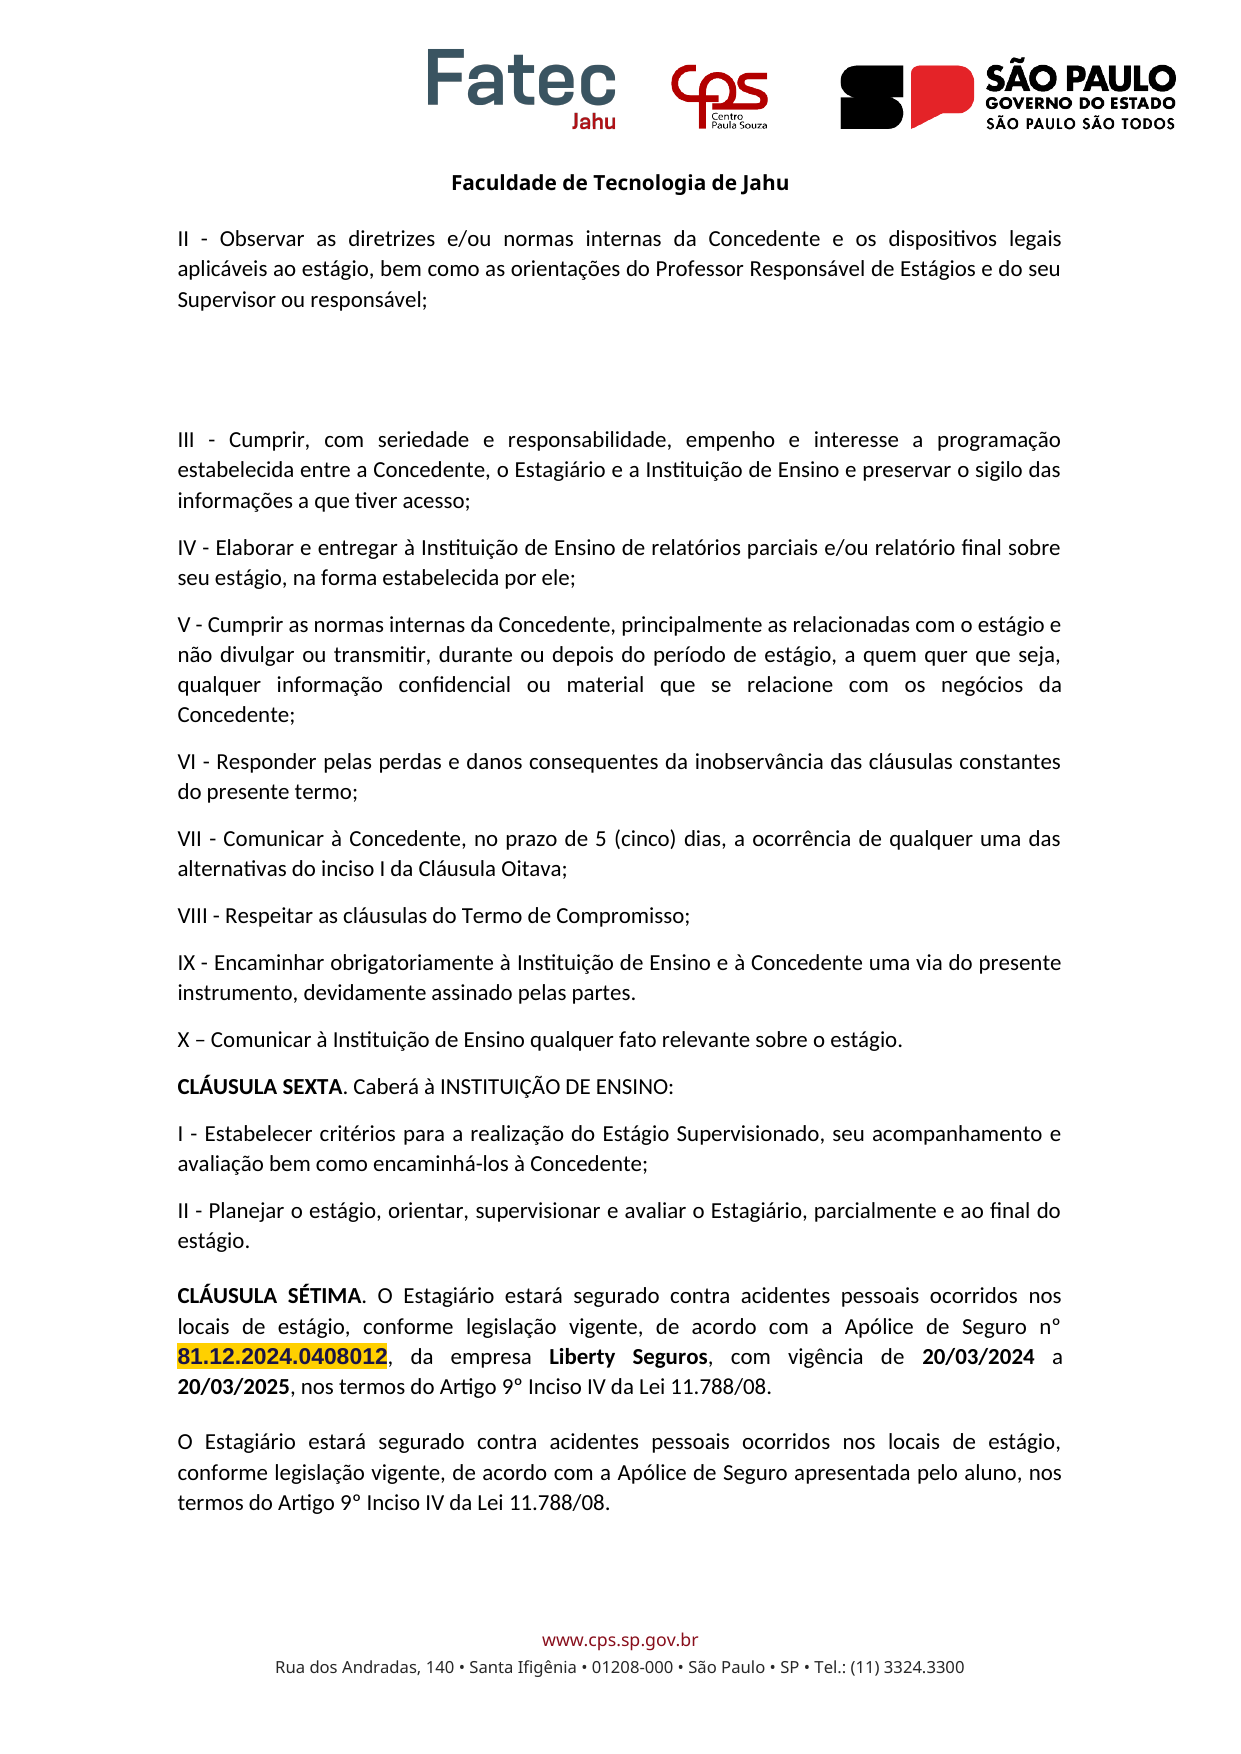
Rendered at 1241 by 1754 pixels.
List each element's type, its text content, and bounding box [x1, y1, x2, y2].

text CLÁUSULA SÉTIMA. O Estagiário estará segurado contra acidentes pessoais ocorridos nos locais de estágio, conforme legislação vigente, de acordo com a Apólice de Seguro nº 81.12.2024.0408012, da empresa Liberty Seguros, com vigência de 20/03/2024 a 20/03/2025, nos termos do Artigo 9º Inciso IV da Lei 11.788/08. [177, 1282, 1063, 1400]
text IX - Encaminhar obrigatoriamente à Instituição de Ensino e à Concedente uma via do presente instrumento, devidamente assinado pelas partes. [177, 948, 1063, 1007]
text V - Cumprir as normas internas da Concedente, principalmente as relacionadas com o estágio e não divulgar ou transmitir, durante ou depois do período de estágio, a quem quer que seja, qualquer informação confidencial ou material que se relacione com os negócios da Concedente; [177, 610, 1063, 728]
text VII - Comunicar à Concedente, no prazo de 5 (cinco) dias, a ocorrência de qualquer uma das alternativas do inciso I da Cláusula Oitava; [177, 824, 1063, 883]
text O Estagiário estará segurado contra acidentes pessoais ocorridos nos locais de estágio, conforme legislação vigente, de acordo com a Apólice de Seguro apresentada pelo aluno, nos termos do Artigo 9º Inciso IV da Lei 11.788/08. [177, 1427, 1063, 1516]
text II - Observar as diretrizes e/ou normas internas da Concedente e os dispositivos legais aplicáveis ao estágio, bem como as orientações do Professor Responsável de Estágios e do seu Supervisor ou responsável; [177, 224, 1063, 313]
picture [417, 32, 1241, 149]
text I - Estabelecer critérios para a realização do Estágio Supervisionado, seu acompanhamento e avaliação bem como encaminhá-los à Concedente; [177, 1119, 1063, 1177]
text III - Cumprir, com seriedade e responsabilidade, empenho e interesse a programação estabelecida entre a Concedente, o Estagiário e a Instituição de Ensino e preservar o sigilo das informações a que tiver acesso; [177, 425, 1063, 514]
text VI - Responder pelas perdas e danos consequentes da inobservância das cláusulas constantes do presente termo; [177, 747, 1063, 806]
text VIII - Respeitar as cláusulas do Termo de Compromisso; [177, 901, 1063, 929]
text II - Planejar o estágio, orientar, supervisionar e avaliar o Estagiário, parcialmente e ao final do estágio. [177, 1196, 1063, 1254]
text X – Comunicar à Instituição de Ensino qualquer fato relevante sobre o estágio. [177, 1025, 1063, 1053]
text CLÁUSULA SEXTA. Caberá à INSTITUIÇÃO DE ENSINO: [177, 1072, 1063, 1100]
text IV - Elaborar e entregar à Instituição de Ensino de relatórios parciais e/ou relatório final sobre seu estágio, na forma estabelecida por ele; [177, 533, 1063, 591]
